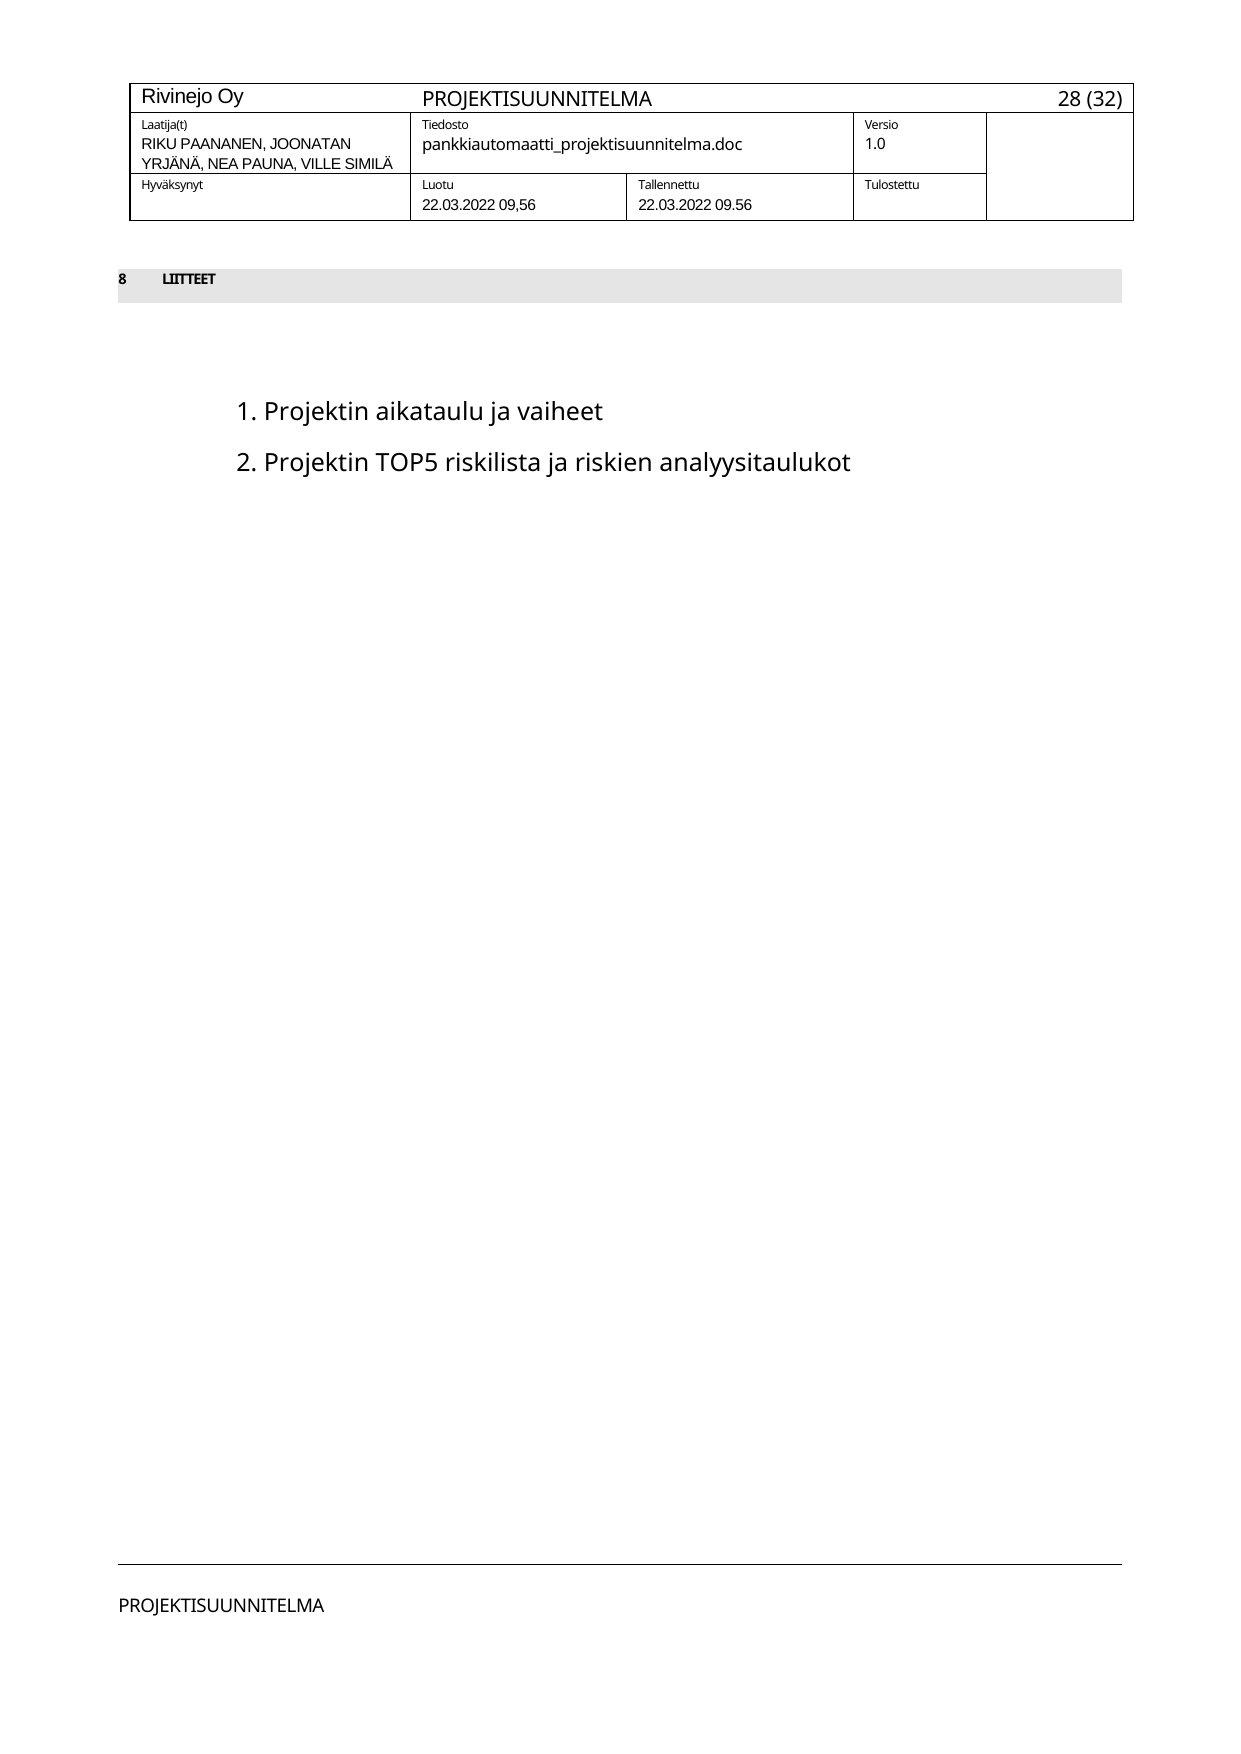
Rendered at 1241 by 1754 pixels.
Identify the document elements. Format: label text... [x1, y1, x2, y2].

text 1. Projektin aikataulu ja vaiheet [236, 394, 1122, 428]
subtitle LIITTEET [118, 269, 1122, 303]
text 2. Projektin TOP5 riskilista ja riskien analyysitaulukot [236, 445, 1122, 479]
